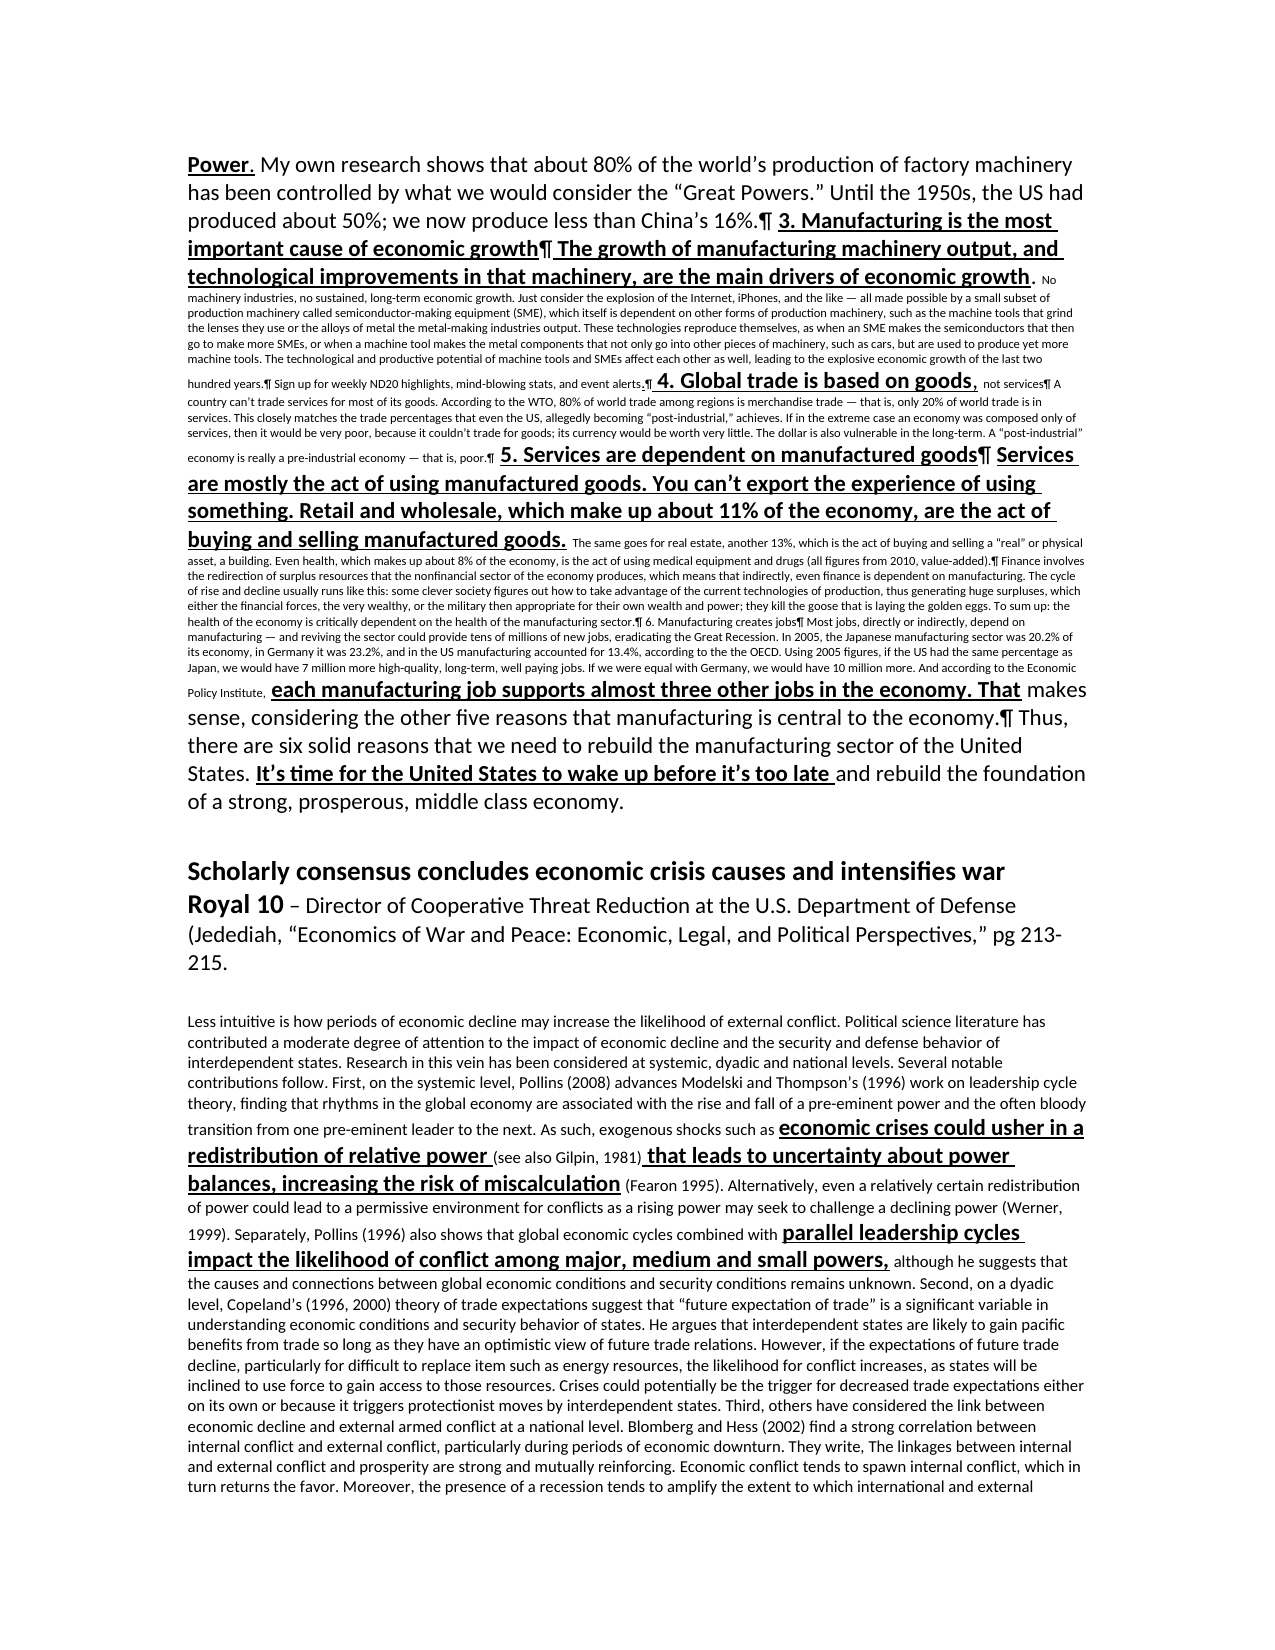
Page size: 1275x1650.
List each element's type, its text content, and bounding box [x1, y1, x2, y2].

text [187, 150, 1087, 815]
text Royal 10 – Director of Cooperative Threat Reduction at the U.S. Department of Defense (Jedediah, “Economics of War and Peace: Economic, Legal, and Political Perspectives,” pg 213-215. [187, 887, 1087, 976]
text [187, 1012, 1087, 1497]
text Scholarly consensus concludes economic crisis causes and intensifies war [187, 854, 1087, 887]
